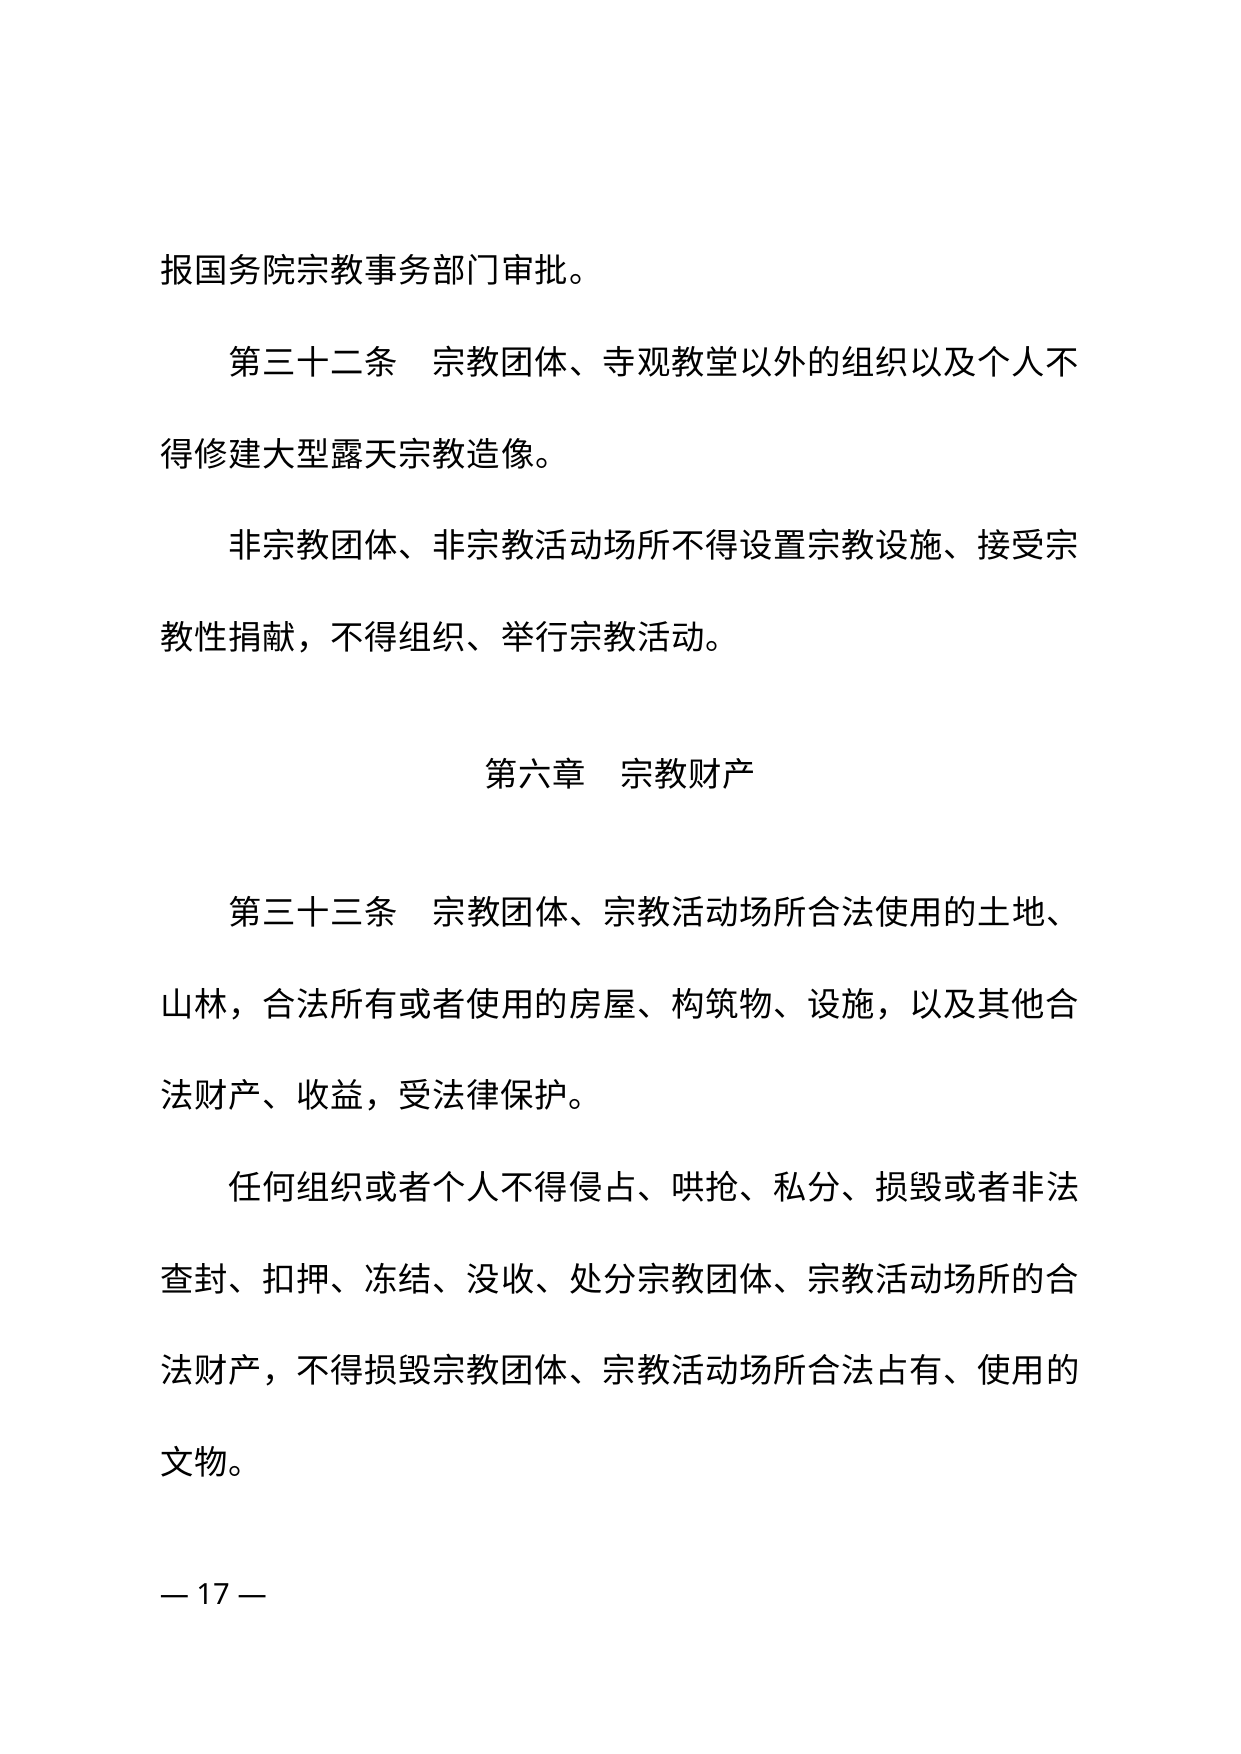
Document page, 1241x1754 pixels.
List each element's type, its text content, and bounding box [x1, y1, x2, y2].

text 第三十三条 宗教团体、宗教活动场所合法使用的土地、山林，合法所有或者使用的房屋、构筑物、设施，以及其他合法财产、收益，受法律保护。 [160, 864, 1080, 1139]
text 非宗教团体、非宗教活动场所不得设置宗教设施、接受宗教性捐献，不得组织、举行宗教活动。 [160, 497, 1080, 681]
text 第三十二条 宗教团体、寺观教堂以外的组织以及个人不得修建大型露天宗教造像。 [160, 314, 1080, 497]
text 任何组织或者个人不得侵占、哄抢、私分、损毁或者非法查封、扣押、冻结、没收、处分宗教团体、宗教活动场所的合法财产，不得损毁宗教团体、宗教活动场所合法占有、使用的文物。 [160, 1139, 1080, 1506]
text 第六章 宗教财产 [160, 726, 1080, 818]
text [160, 222, 1080, 314]
